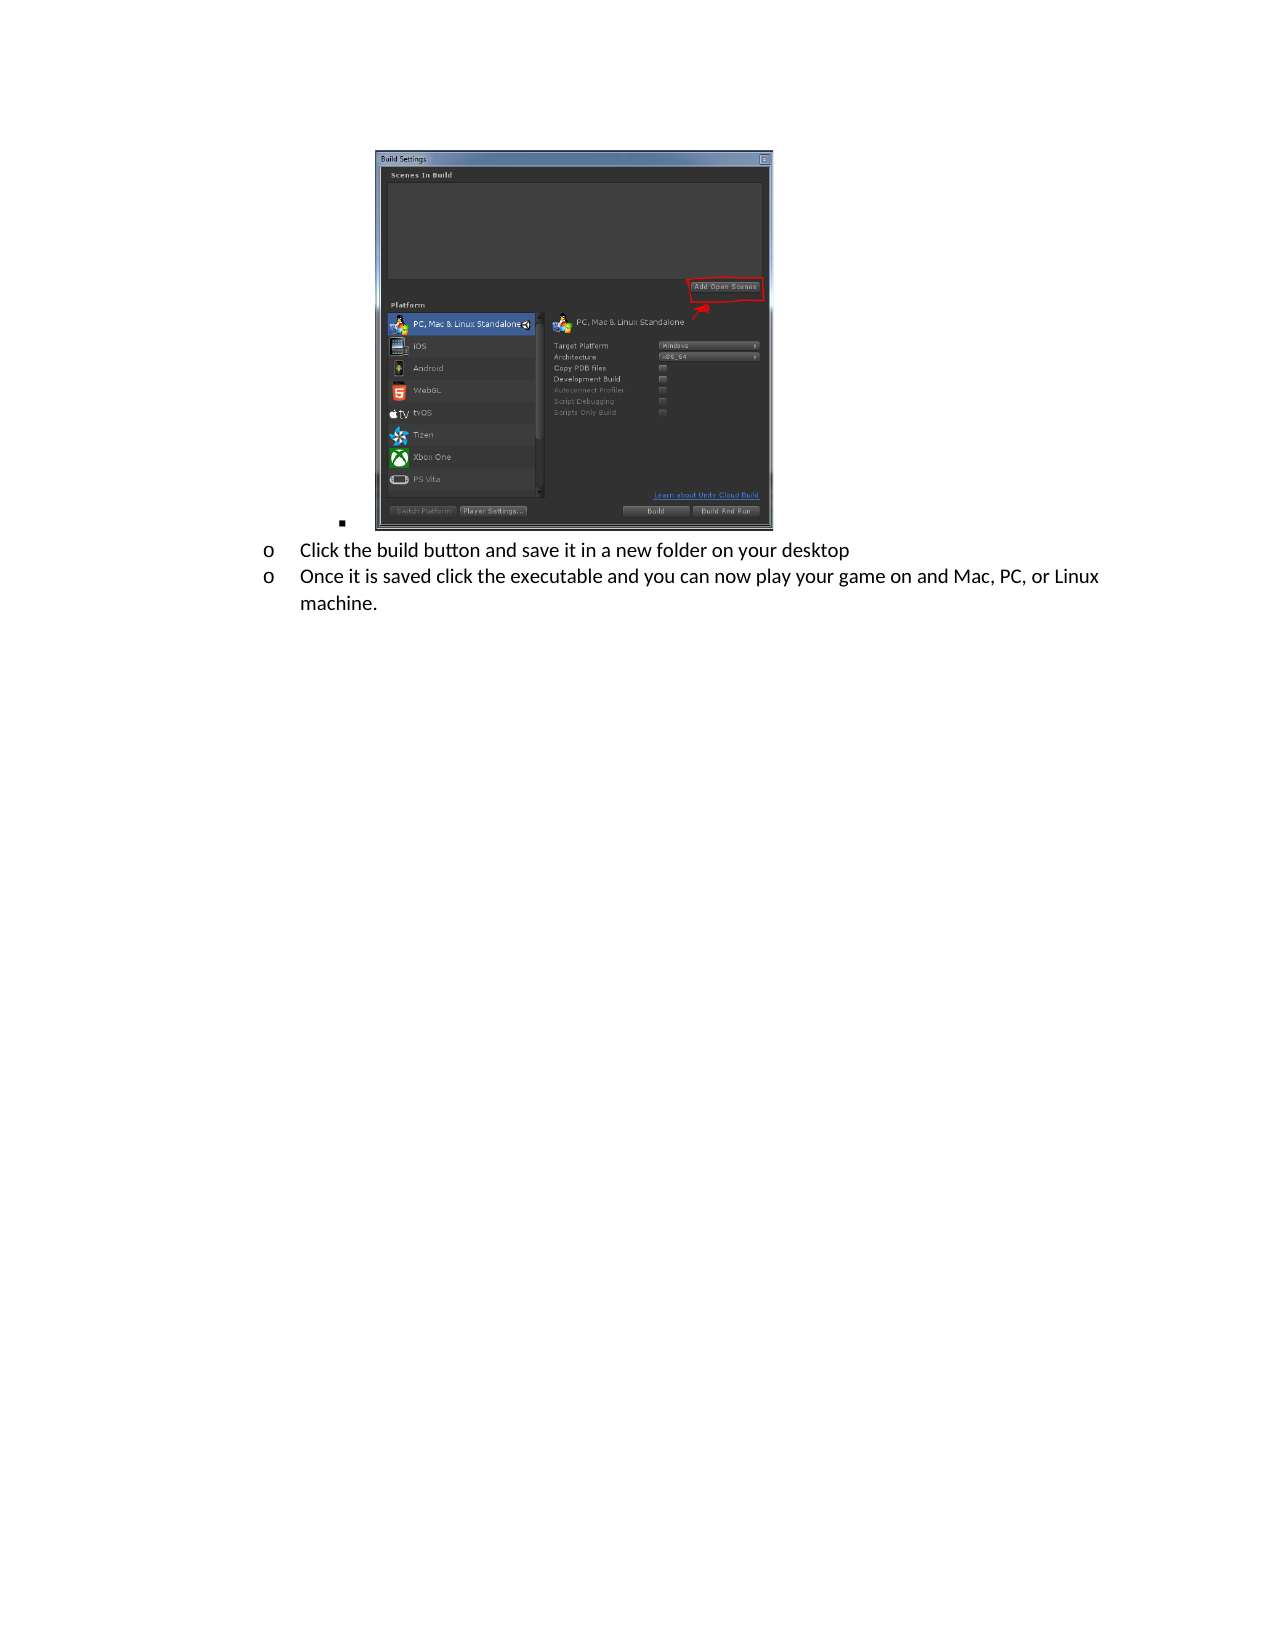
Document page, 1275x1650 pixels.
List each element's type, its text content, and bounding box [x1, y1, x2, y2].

list Once it is saved click the executable and you can now play your game on and Mac, PC, or Linux machine. [262, 563, 1125, 615]
list Click the build button and save it in a new folder on your desktop [262, 537, 1125, 563]
picture [375, 150, 774, 531]
